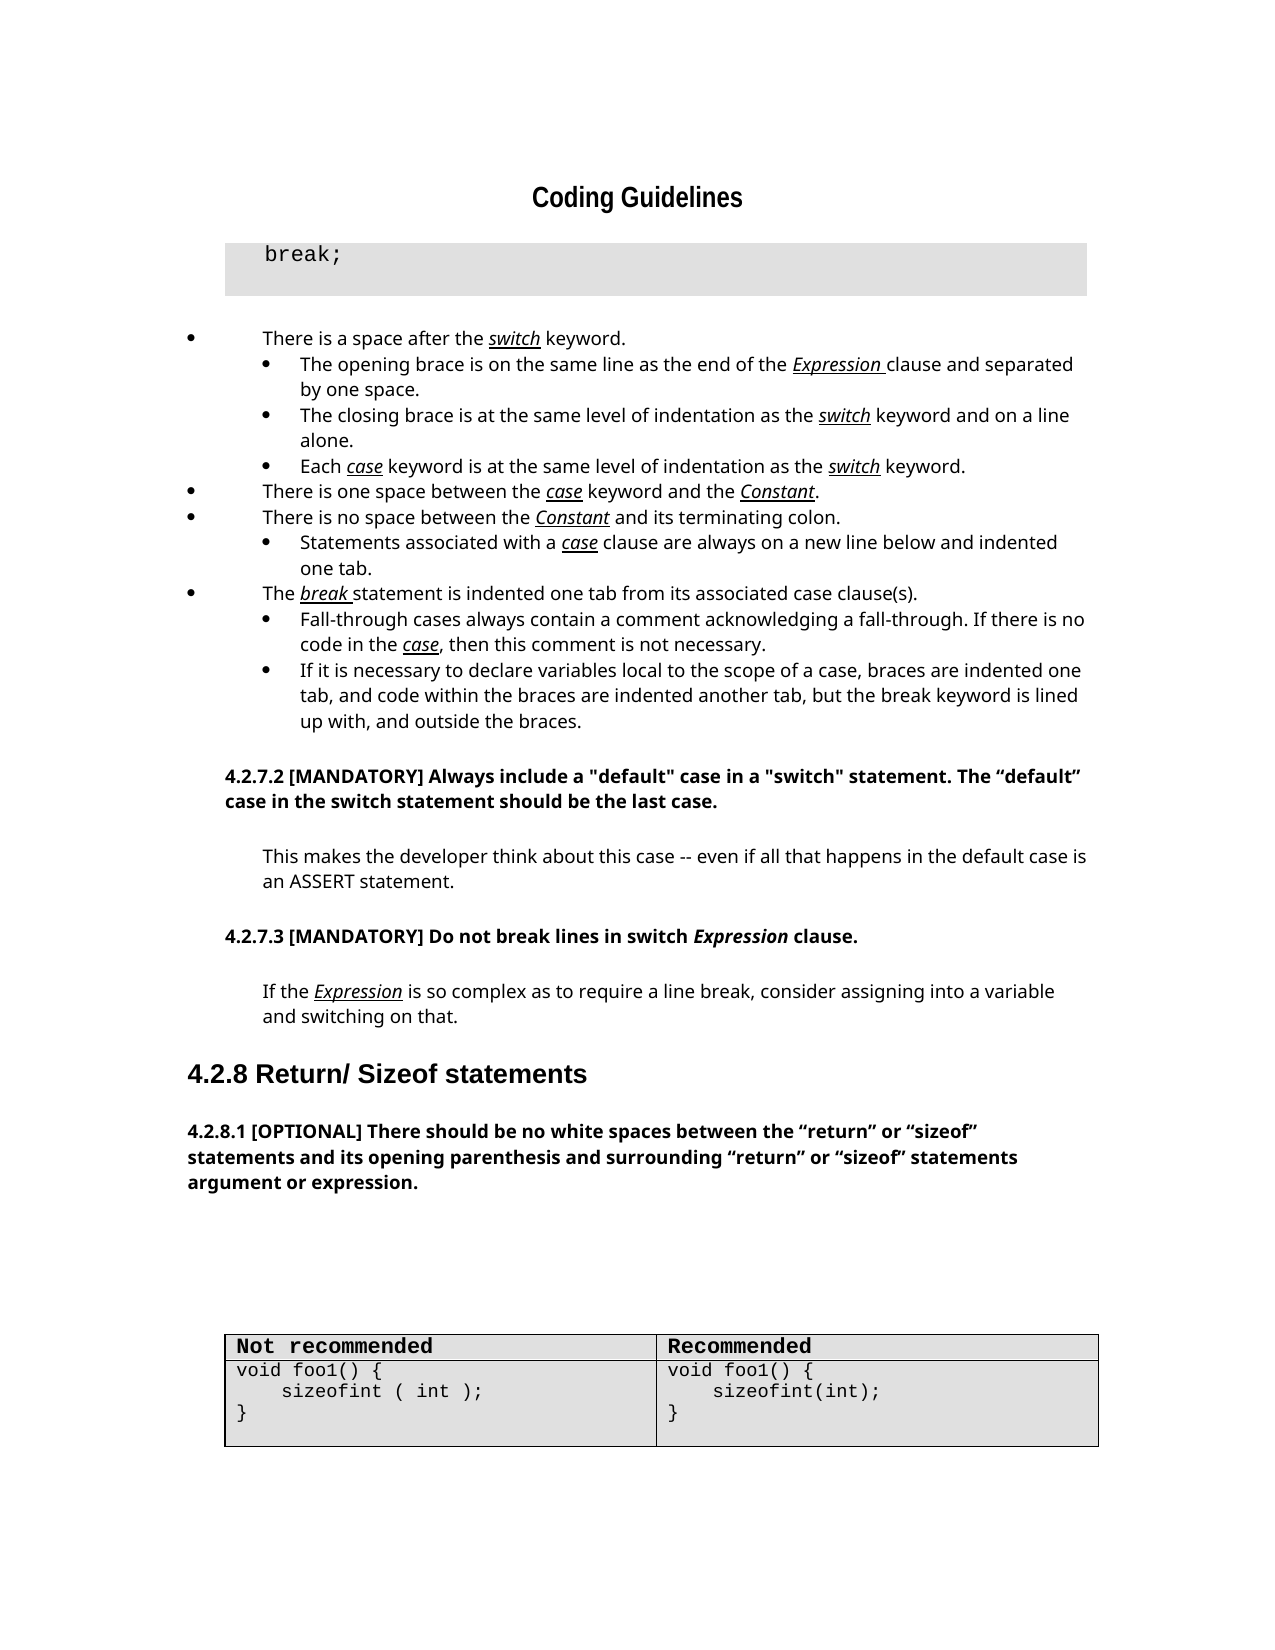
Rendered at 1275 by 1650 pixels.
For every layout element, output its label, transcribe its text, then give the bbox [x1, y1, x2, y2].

text 4.2.7.3 [MANDATORY] Do not break lines in switch Expression clause. [225, 923, 1087, 949]
list Fall-through cases always contain a comment acknowledging a fall-through. If there is no code in the case, then this comment is not necessary. [262, 606, 1087, 657]
list Each case keyword is at the same level of indentation as the switch keyword. [262, 453, 1087, 478]
list There is one space between the case keyword and the Constant. [187, 478, 1087, 504]
list Statements associated with a case clause are always on a new line below and indented one tab. [262, 529, 1087, 581]
table_cell void foo1() { sizeofint(int); } [657, 1361, 1098, 1446]
list There is a space after the switch keyword. [187, 325, 1087, 351]
text This makes the developer think about this case -- even if all that happens in the default case is an ASSERT statement. [262, 843, 1087, 894]
list There is no space between the Constant and its terminating colon. [187, 504, 1087, 529]
list The opening brace is on the same line as the end of the Expression clause and separated by one space. [262, 351, 1087, 402]
text 4.2.8.1 [OPTIONAL] There should be no white spaces between the “return” or “sizeof” statements and its opening parenthesis and surrounding “return” or “sizeof” statements argument or expression. [187, 1119, 1087, 1195]
text 4.2.7.2 [MANDATORY] Always include a "default" case in a "switch" statement. The “default” case in the switch statement should be the last case. [225, 763, 1087, 814]
list The closing brace is at the same level of indentation as the switch keyword and on a line alone. [262, 402, 1087, 453]
text break; [225, 243, 1087, 267]
table_header Recommended [657, 1335, 1098, 1359]
text If the Expression is so complex as to require a line break, consider assigning into a variable and switching on that. [262, 978, 1087, 1029]
table_cell void foo1() { sizeofint ( int ); } [226, 1361, 656, 1446]
subtitle 4.2.8 Return/ Sizeof statements [187, 1058, 1087, 1089]
table_header Not recommended [226, 1335, 656, 1359]
list If it is necessary to declare variables local to the scope of a case, braces are indented one tab, and code within the braces are indented another tab, but the break keyword is lined up with, and outside the braces. [262, 657, 1087, 734]
list The break statement is indented one tab from its associated case clause(s). [187, 581, 1087, 606]
